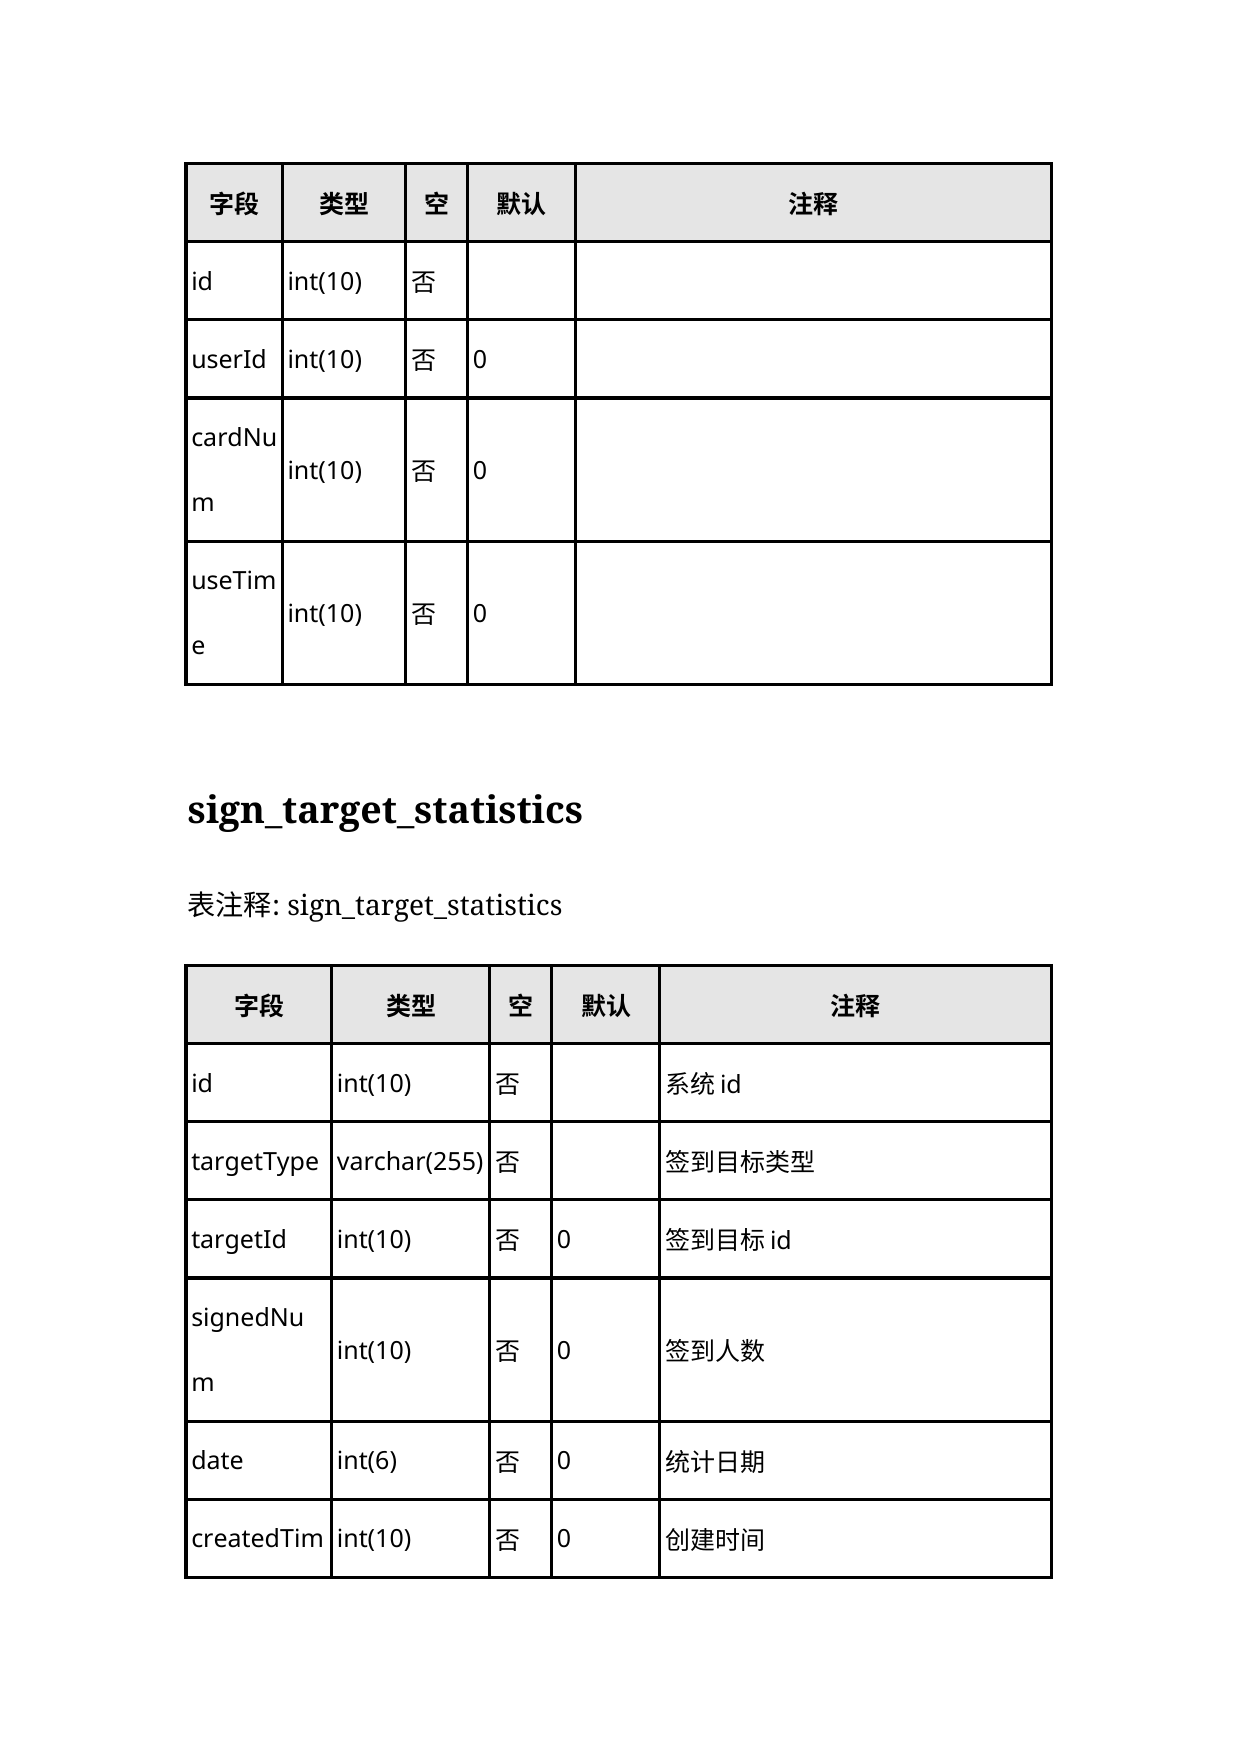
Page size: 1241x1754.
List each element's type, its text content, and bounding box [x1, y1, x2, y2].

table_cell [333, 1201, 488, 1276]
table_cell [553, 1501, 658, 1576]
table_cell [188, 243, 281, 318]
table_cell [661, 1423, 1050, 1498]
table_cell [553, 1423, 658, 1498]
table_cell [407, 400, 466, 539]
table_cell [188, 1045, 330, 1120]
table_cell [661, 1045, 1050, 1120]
text sign_target_statistics [187, 777, 1053, 842]
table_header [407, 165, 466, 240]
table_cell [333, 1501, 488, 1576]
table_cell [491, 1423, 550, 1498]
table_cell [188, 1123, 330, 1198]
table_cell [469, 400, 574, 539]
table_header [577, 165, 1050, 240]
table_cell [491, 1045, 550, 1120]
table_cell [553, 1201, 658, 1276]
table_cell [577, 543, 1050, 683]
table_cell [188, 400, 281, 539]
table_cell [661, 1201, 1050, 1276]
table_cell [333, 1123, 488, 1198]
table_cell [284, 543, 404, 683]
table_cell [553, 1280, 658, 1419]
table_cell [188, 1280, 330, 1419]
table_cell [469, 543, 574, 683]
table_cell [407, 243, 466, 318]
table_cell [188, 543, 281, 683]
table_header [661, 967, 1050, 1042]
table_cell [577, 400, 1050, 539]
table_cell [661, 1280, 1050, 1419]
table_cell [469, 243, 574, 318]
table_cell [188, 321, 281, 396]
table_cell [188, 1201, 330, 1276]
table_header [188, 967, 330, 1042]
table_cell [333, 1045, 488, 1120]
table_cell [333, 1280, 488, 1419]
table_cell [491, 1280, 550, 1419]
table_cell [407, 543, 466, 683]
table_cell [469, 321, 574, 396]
text 表注释: sign_target_statistics [187, 871, 1053, 936]
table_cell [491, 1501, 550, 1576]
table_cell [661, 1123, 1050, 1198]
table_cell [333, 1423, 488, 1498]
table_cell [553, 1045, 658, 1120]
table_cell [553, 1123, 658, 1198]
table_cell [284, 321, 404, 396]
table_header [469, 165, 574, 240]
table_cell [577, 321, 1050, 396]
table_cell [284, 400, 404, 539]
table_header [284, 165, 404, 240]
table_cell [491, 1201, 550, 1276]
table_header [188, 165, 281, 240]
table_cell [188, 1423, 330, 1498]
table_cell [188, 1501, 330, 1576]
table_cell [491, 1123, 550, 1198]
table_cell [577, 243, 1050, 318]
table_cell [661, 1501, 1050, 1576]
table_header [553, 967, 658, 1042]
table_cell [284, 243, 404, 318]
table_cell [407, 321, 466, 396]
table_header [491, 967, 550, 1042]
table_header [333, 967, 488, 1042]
